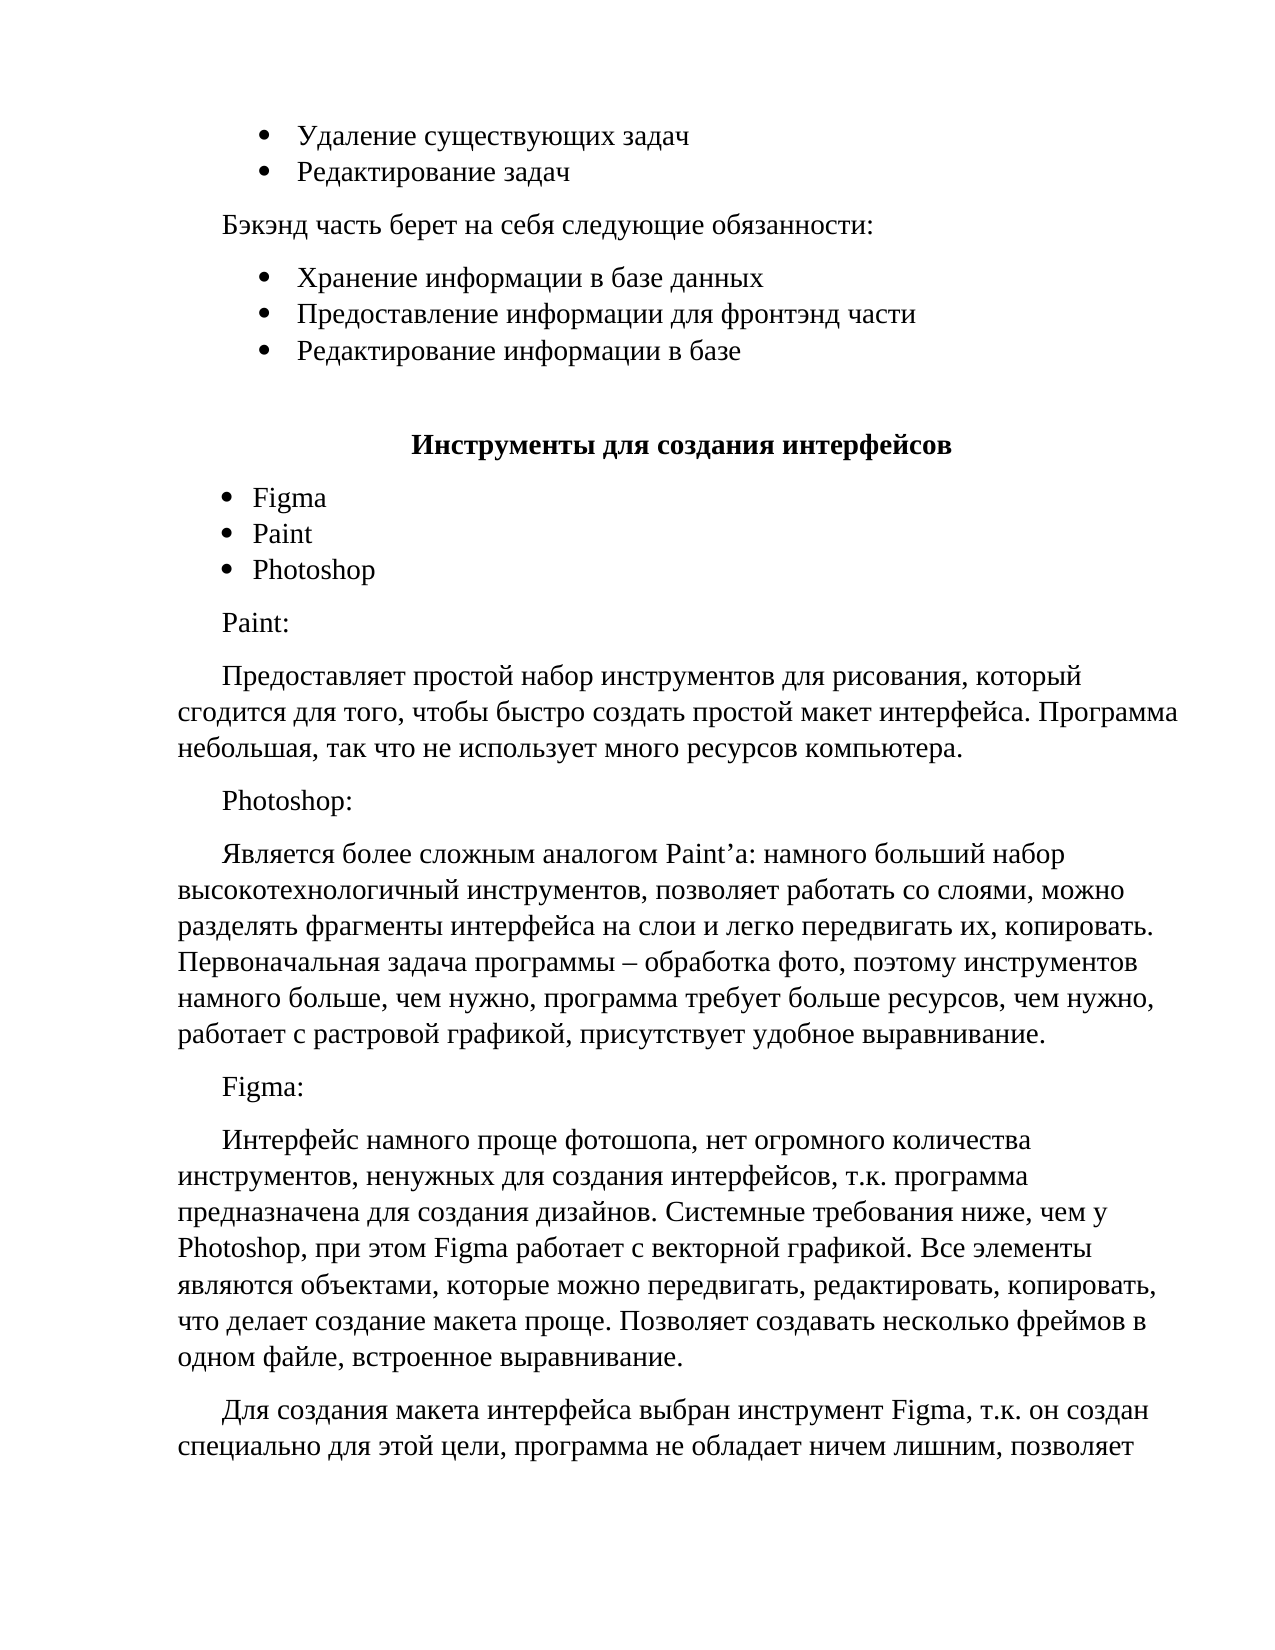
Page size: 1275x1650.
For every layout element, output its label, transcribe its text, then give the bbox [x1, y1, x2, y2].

list Figma [177, 480, 1186, 513]
list Удаление существующих задач [259, 118, 1186, 152]
list Редактирование информации в базе [259, 333, 1186, 366]
text Интерфейс намного проще фотошопа, нет огромного количества инструментов, ненужных для создания интерфейсов, т.к. программа предназначена для создания дизайнов. Системные требования ниже, чем у Photoshop, при этом Figma работает с векторной графикой. Все элементы являются объектами, которые можно передвигать, редактировать, копировать, что делает создание макета проще. Позволяет создавать несколько фреймов в одном файле, встроенное выравнивание. [177, 1122, 1186, 1373]
text Является более сложным аналогом Paint’а: намного больший набор высокотехнологичный инструментов, позволяет работать со слоями, можно разделять фрагменты интерфейса на слои и легко передвигать их, копировать. Первоначальная задача программы – обработка фото, поэтому инструментов намного больше, чем нужно, программа требует больше ресурсов, чем нужно, работает с растровой графикой, присутствует удобное выравнивание. [177, 836, 1186, 1050]
text Figma: [177, 1069, 1186, 1103]
list Photoshop [177, 552, 1186, 586]
text Photoshop: [177, 783, 1186, 817]
text Предоставляет простой набор инструментов для рисования, который сгодится для того, чтобы быстро создать простой макет интерфейса. Программа небольшая, так что не использует много ресурсов компьютера. [177, 658, 1186, 764]
list Предоставление информации для фронтэнд части [259, 296, 1186, 330]
list Paint [177, 516, 1186, 549]
list Хранение информации в базе данных [259, 260, 1186, 294]
text Инструменты для создания интерфейсов [177, 427, 1186, 460]
text Бэкэнд часть берет на себя следующие обязанности: [177, 207, 1186, 241]
text Paint: [177, 605, 1186, 639]
list Редактирование задач [259, 154, 1186, 188]
